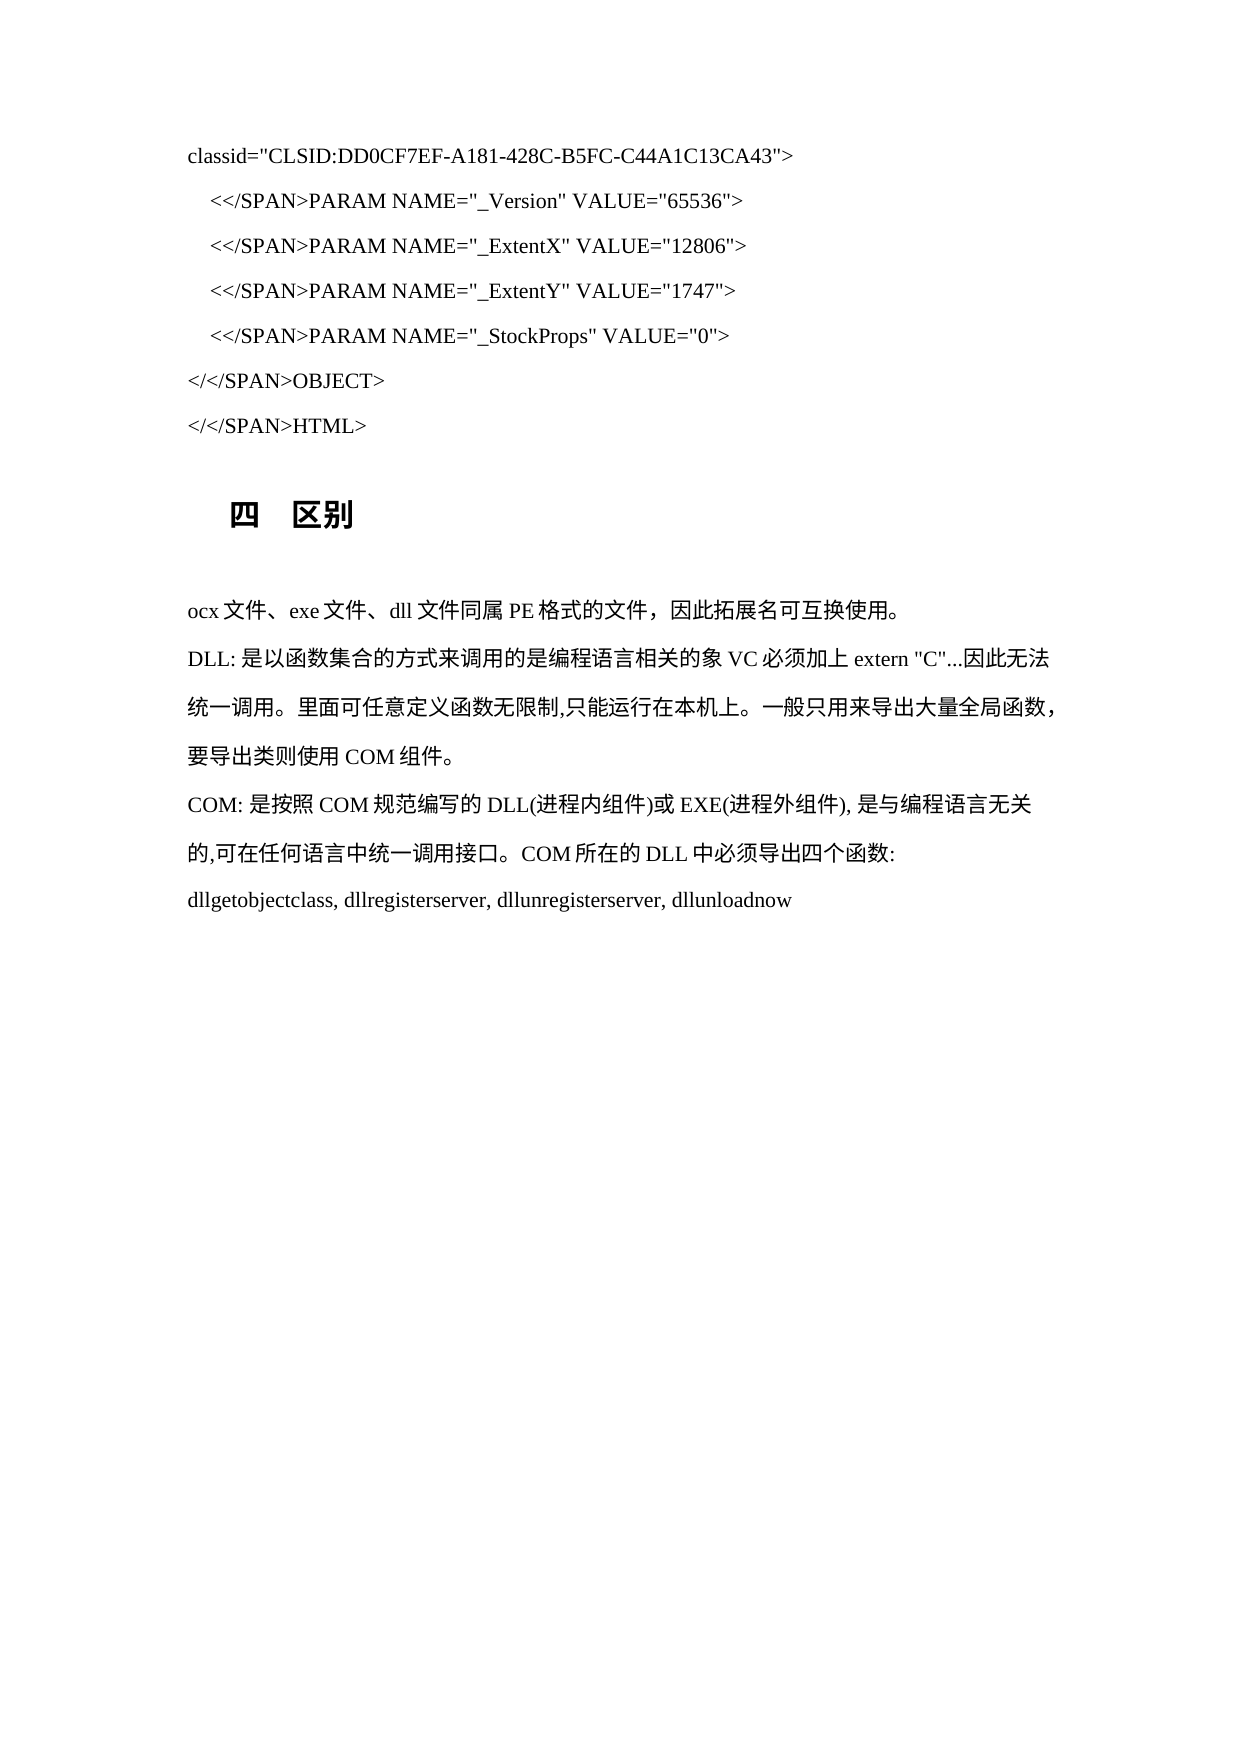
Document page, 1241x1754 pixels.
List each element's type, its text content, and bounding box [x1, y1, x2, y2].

text <</SPAN>PARAM NAME="_Version" VALUE="65536"> [187, 184, 1053, 217]
text </</SPAN>HTML> [187, 410, 1053, 442]
subtitle 区别 [187, 480, 1053, 545]
text dllgetobjectclass, dllregisterserver, dllunregisterserver, dllunloadnow [187, 884, 1053, 916]
text <</SPAN>PARAM NAME="_ExtentX" VALUE="12806"> [187, 229, 1053, 262]
text DLL: 是以函数集合的方式来调用的是编程语言相关的象VC必须加上extern "C"...因此无法统一调用。里面可任意定义函数无限制,只能运行在本机上。一般只用来导出大量全局函数，要导出类则使用COM组件。 [187, 641, 1053, 771]
text <</SPAN>OBJECT ID="TestMfcAtl Control" WIDTH=528 HEIGHT=545 classid="CLSID:DD0CF7EF-A181-428C-B5FC-C44A1C13CA43"> [187, 139, 1053, 172]
text <</SPAN>PARAM NAME="_StockProps" VALUE="0"> [187, 319, 1053, 352]
text </</SPAN>OBJECT> [187, 364, 1053, 397]
text COM: 是按照COM规范编写的DLL(进程内组件)或EXE(进程外组件), 是与编程语言无关的,可在任何语言中统一调用接口。COM所在的DLL中必须导出四个函数: [187, 787, 1053, 868]
text ocx文件、exe文件、dll文件同属PE格式的文件，因此拓展名可互换使用。 [187, 592, 1053, 625]
text <</SPAN>PARAM NAME="_ExtentY" VALUE="1747"> [187, 274, 1053, 307]
